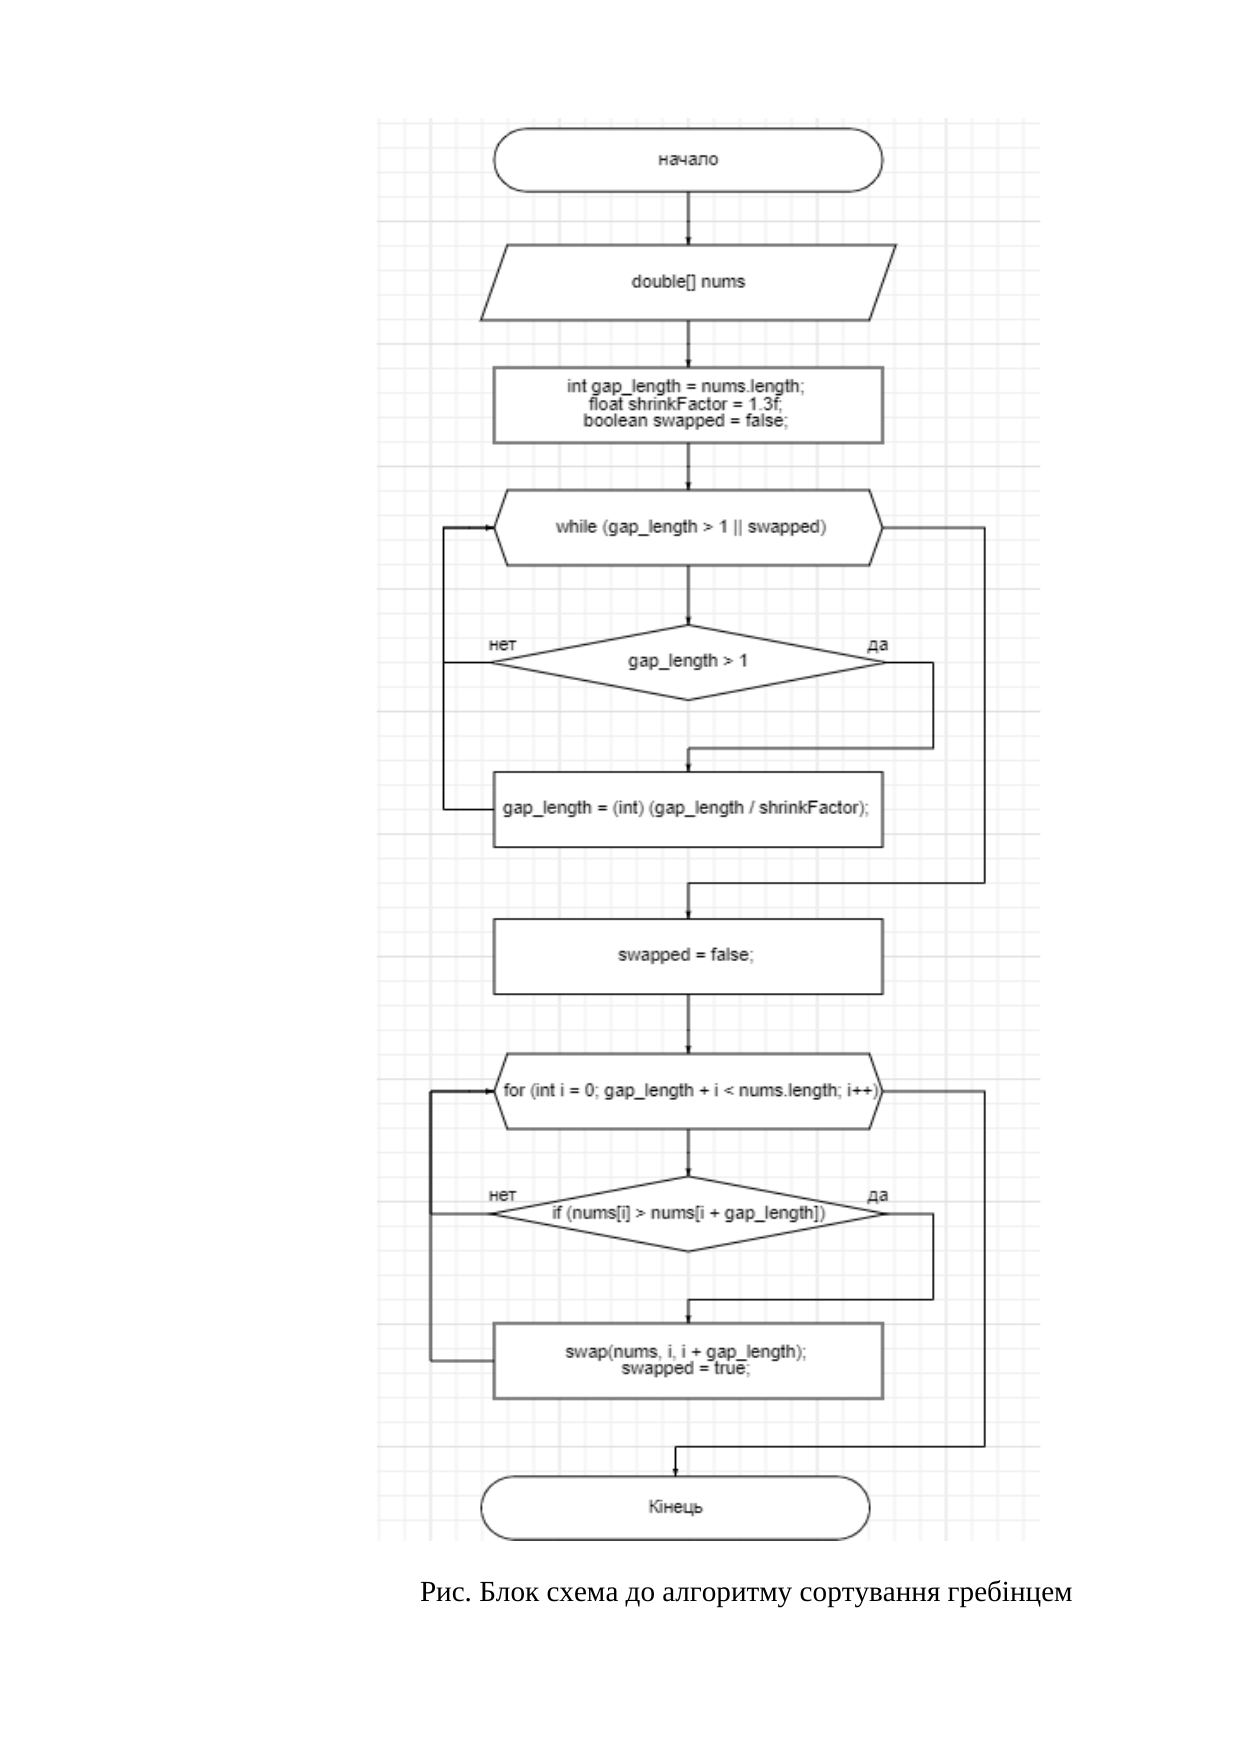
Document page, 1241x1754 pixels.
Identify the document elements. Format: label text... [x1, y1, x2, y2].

picture [376, 118, 1041, 1541]
list Рис. Блок схема до алгоритму сортування гребінцем [252, 1574, 1152, 1608]
